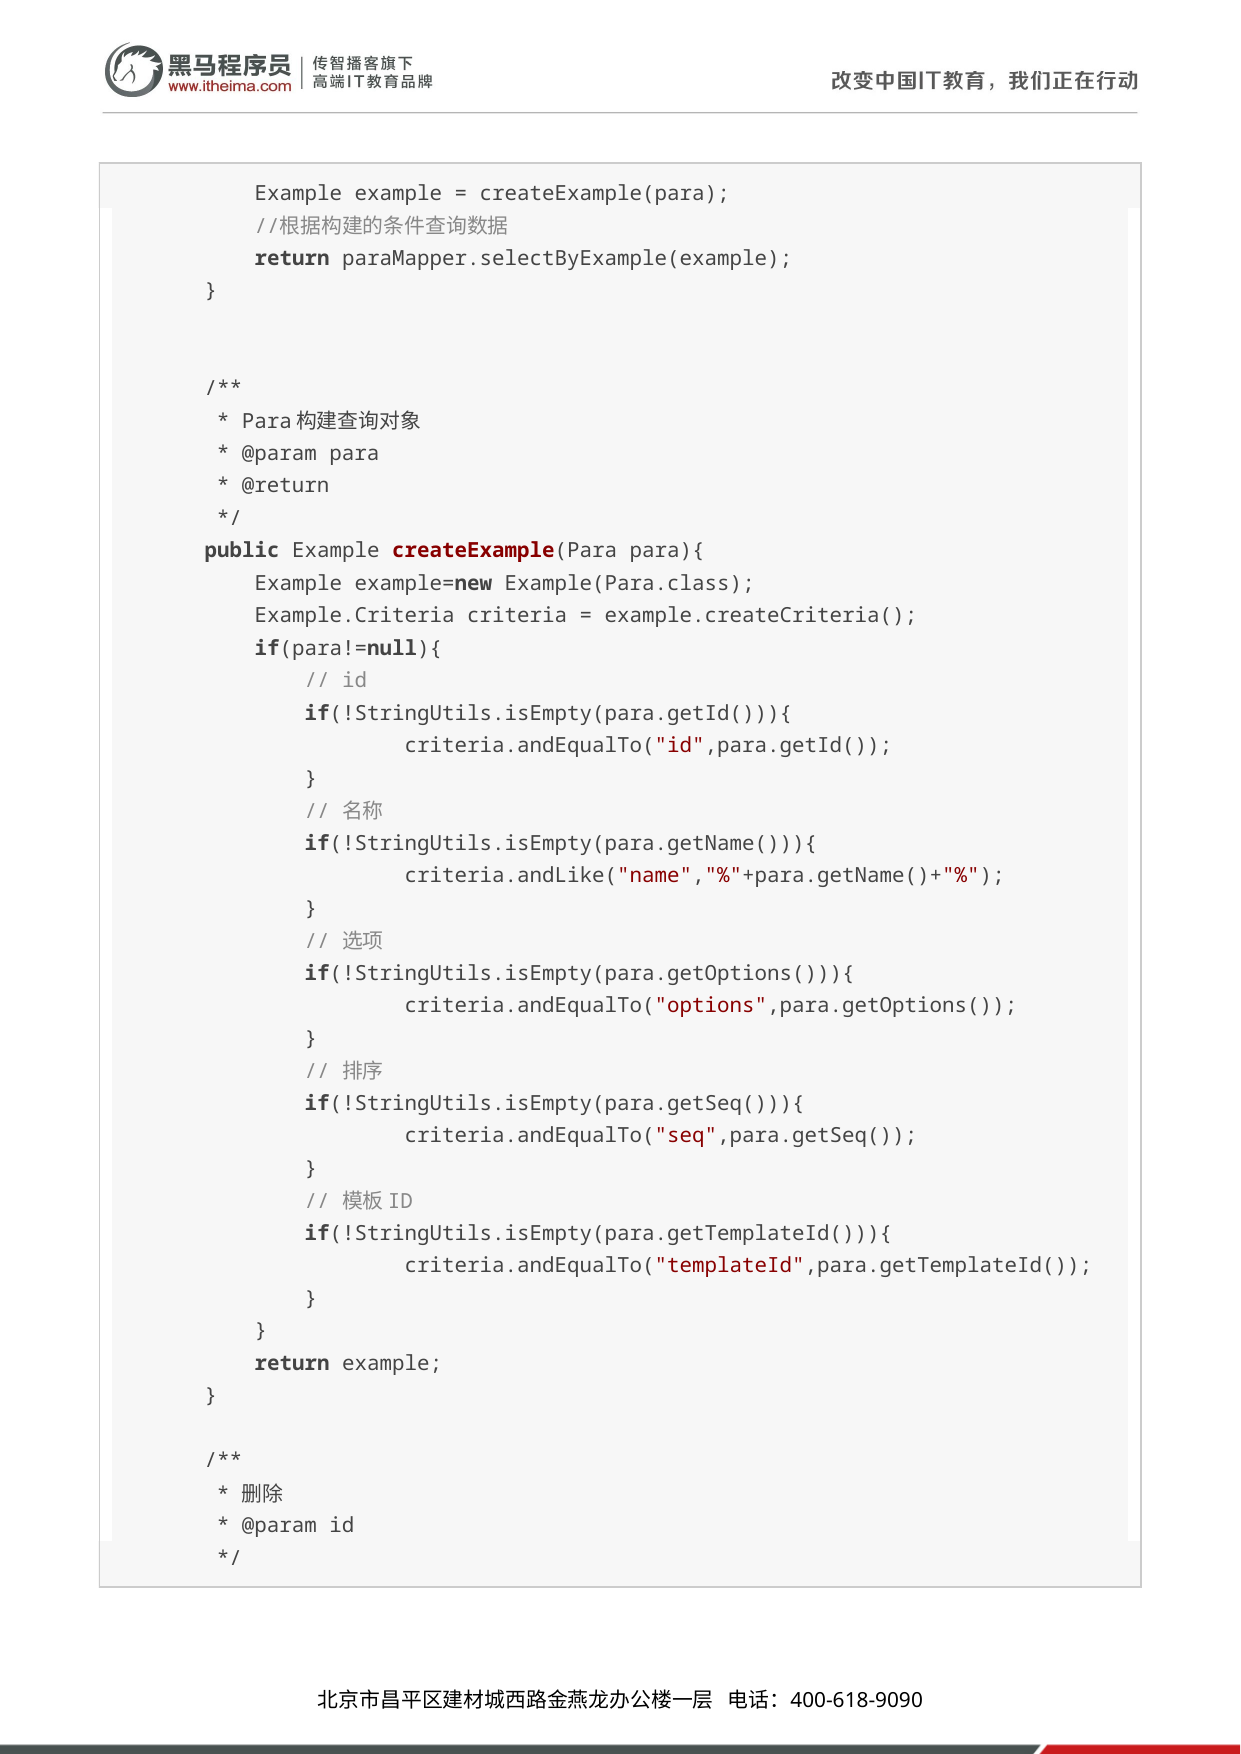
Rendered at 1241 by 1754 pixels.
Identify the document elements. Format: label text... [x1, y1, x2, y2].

text criteria.andLike("name","%"+para.getName()+"%"); [112, 858, 1128, 891]
text */ [112, 501, 1128, 533]
text } [112, 1021, 1128, 1053]
text */ [100, 1527, 1140, 1586]
text criteria.andEqualTo("options",para.getOptions()); [112, 988, 1128, 1021]
text // 名称 [112, 793, 1128, 826]
text return paraMapper.selectByExample(example); [112, 241, 1128, 273]
text if(!StringUtils.isEmpty(para.getName())){ [112, 826, 1128, 858]
text * 删除 [112, 1476, 1128, 1508]
text // 模板ID [112, 1183, 1128, 1216]
text if(!StringUtils.isEmpty(para.getId())){ [112, 696, 1128, 728]
text Example example=new Example(Para.class); [112, 566, 1128, 598]
text * @param id [112, 1508, 1128, 1527]
text if(!StringUtils.isEmpty(para.getSeq())){ [112, 1086, 1128, 1118]
text /** [112, 371, 1128, 403]
text /** [112, 1443, 1128, 1476]
text Example.Criteria criteria = example.createCriteria(); [112, 598, 1128, 631]
text criteria.andEqualTo("seq",para.getSeq()); [112, 1118, 1128, 1151]
text } [112, 1313, 1128, 1346]
text * @return [112, 468, 1128, 501]
text criteria.andEqualTo("id",para.getId()); [112, 728, 1128, 761]
text Example example = createExample(para); [100, 164, 1140, 208]
text if(!StringUtils.isEmpty(para.getOptions())){ [112, 956, 1128, 988]
text criteria.andEqualTo("templateId",para.getTemplateId()); [112, 1248, 1128, 1281]
text } [112, 273, 1128, 306]
text //根据构建的条件查询数据 [112, 208, 1128, 241]
picture [0, 4, 1240, 121]
text * @param para [112, 436, 1128, 468]
text } [112, 891, 1128, 923]
text // 排序 [112, 1053, 1128, 1086]
text // id [112, 663, 1128, 696]
text } [112, 1281, 1128, 1313]
text * Para构建查询对象 [112, 403, 1128, 436]
text if(!StringUtils.isEmpty(para.getTemplateId())){ [112, 1216, 1128, 1248]
text public Example createExample(Para para){ [112, 533, 1128, 566]
text // 选项 [112, 923, 1128, 956]
text } [112, 1151, 1128, 1183]
text if(para!=null){ [112, 631, 1128, 663]
text } [112, 1378, 1128, 1411]
picture [0, 1686, 1241, 1754]
text } [112, 761, 1128, 793]
text return example; [112, 1346, 1128, 1378]
